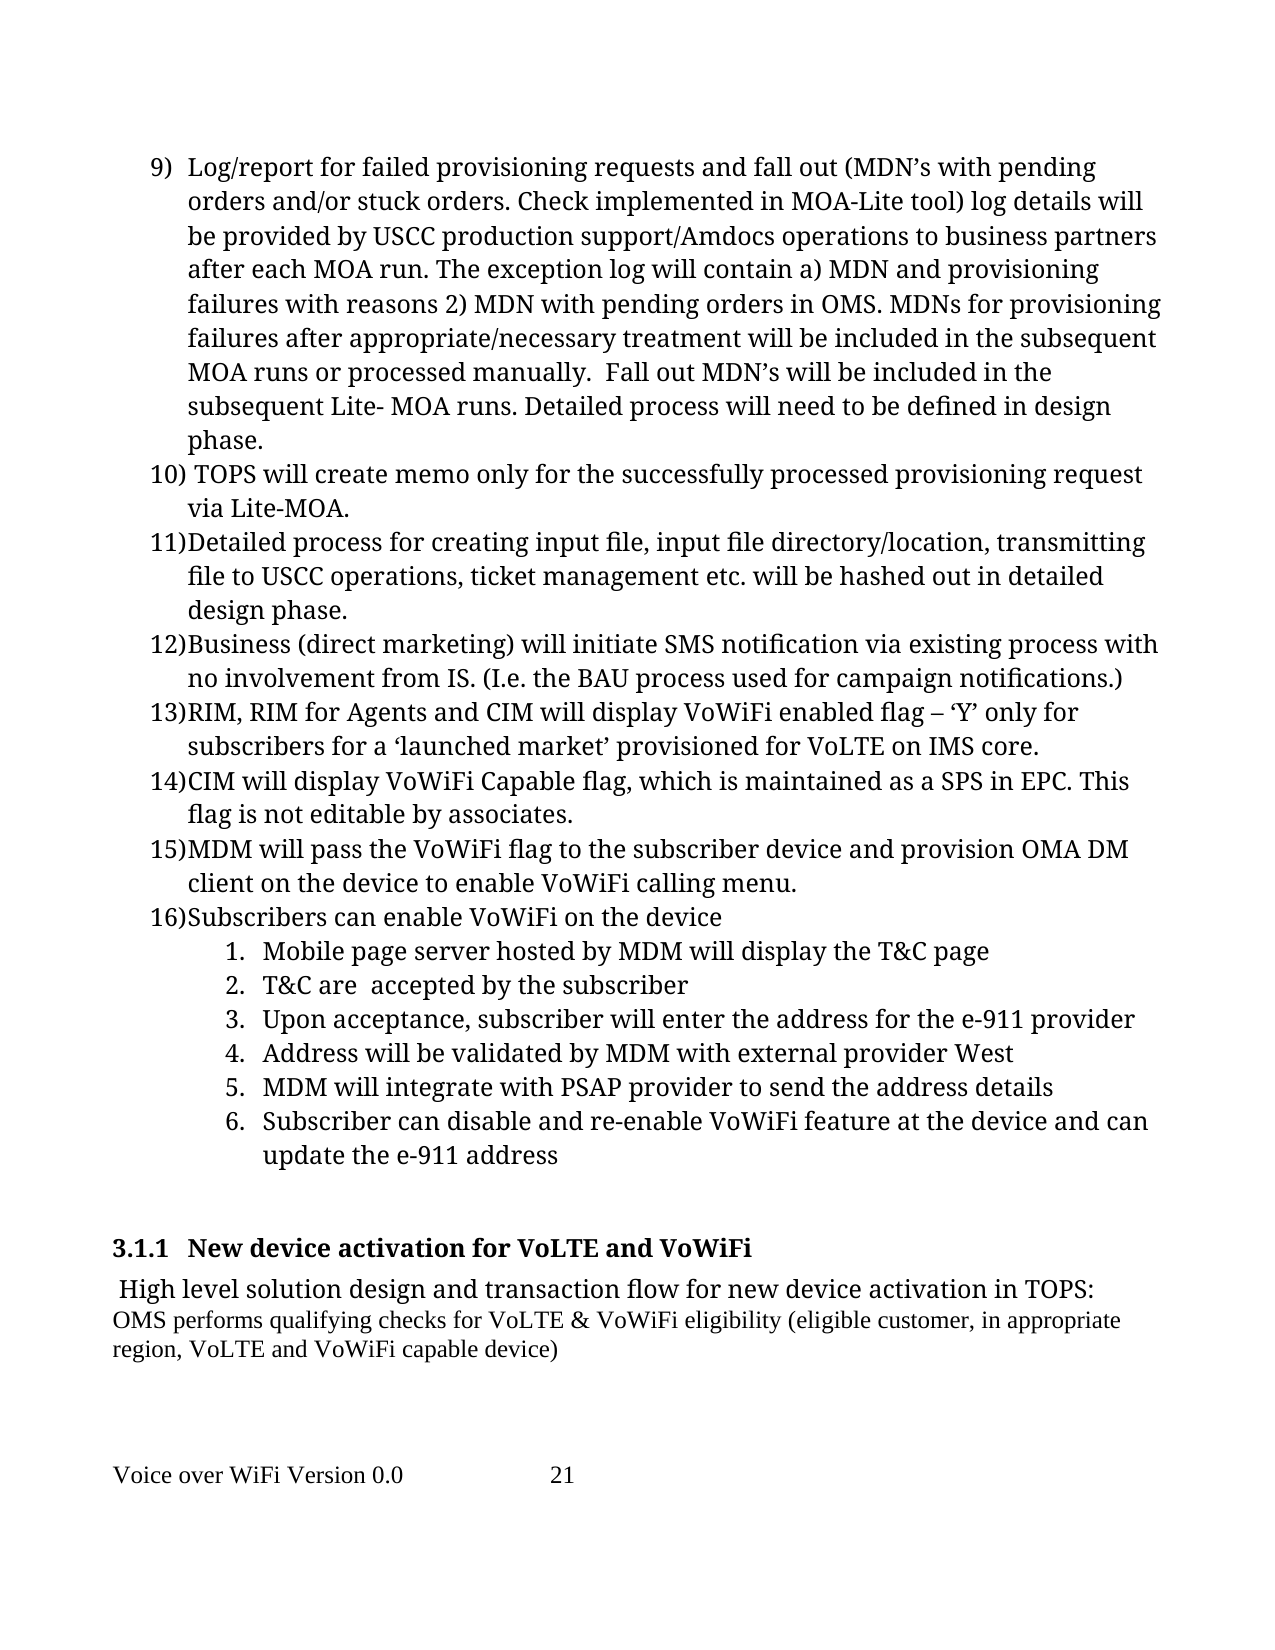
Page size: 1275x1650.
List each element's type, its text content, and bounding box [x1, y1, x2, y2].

list Subscribers can enable VoWiFi on the device [150, 899, 1162, 933]
list TOPS will create memo only for the successfully processed provisioning request via Lite-MOA. [150, 457, 1162, 525]
list MDM will pass the VoWiFi flag to the subscriber device and provision OMA DM client on the device to enable VoWiFi calling menu. [150, 831, 1162, 899]
list Upon acceptance, subscriber will enter the address for the e-911 provider [225, 1002, 1162, 1036]
list Subscriber can disable and re-enable VoWiFi feature at the device and can update the e-911 address [225, 1104, 1162, 1172]
list CIM will display VoWiFi Capable flag, which is maintained as a SPS in EPC. This flag is not editable by associates. [150, 763, 1162, 831]
list Mobile page server hosted by MDM will display the T&C page [225, 933, 1162, 967]
list Detailed process for creating input file, input file directory/location, transmitting file to USCC operations, ticket management etc. will be hashed out in detailed design phase. [150, 525, 1162, 627]
list MDM will integrate with PSAP provider to send the address details [225, 1070, 1162, 1104]
list Address will be validated by MDM with external provider West [225, 1036, 1162, 1070]
list Log/report for failed provisioning requests and fall out (MDN’s with pending orders and/or stuck orders. Check implemented in MOA-Lite tool) log details will be provided by USCC production support/Amdocs operations to business partners after each MOA run. The exception log will contain a) MDN and provisioning failures with reasons 2) MDN with pending orders in OMS. MDNs for provisioning failures after appropriate/necessary treatment will be included in the subsequent MOA runs or processed manually. Fall out MDN’s will be included in the subsequent Lite- MOA runs. Detailed process will need to be defined in design phase. [150, 150, 1162, 457]
text High level solution design and transaction flow for new device activation in TOPS: [112, 1271, 1162, 1305]
list RIM, RIM for Agents and CIM will display VoWiFi enabled flag – ‘Y’ only for subscribers for a ‘launched market’ provisioned for VoLTE on IMS core. [150, 695, 1162, 763]
subtitle New device activation for VoLTE and VoWiFi [112, 1231, 1162, 1265]
list T&C are accepted by the subscriber [225, 967, 1162, 1002]
list Business (direct marketing) will initiate SMS notification via existing process with no involvement from IS. (I.e. the BAU process used for campaign notifications.) [150, 627, 1162, 695]
text OMS performs qualifying checks for VoLTE & VoWiFi eligibility (eligible customer, in appropriate region, VoLTE and VoWiFi capable device) [112, 1305, 1162, 1363]
